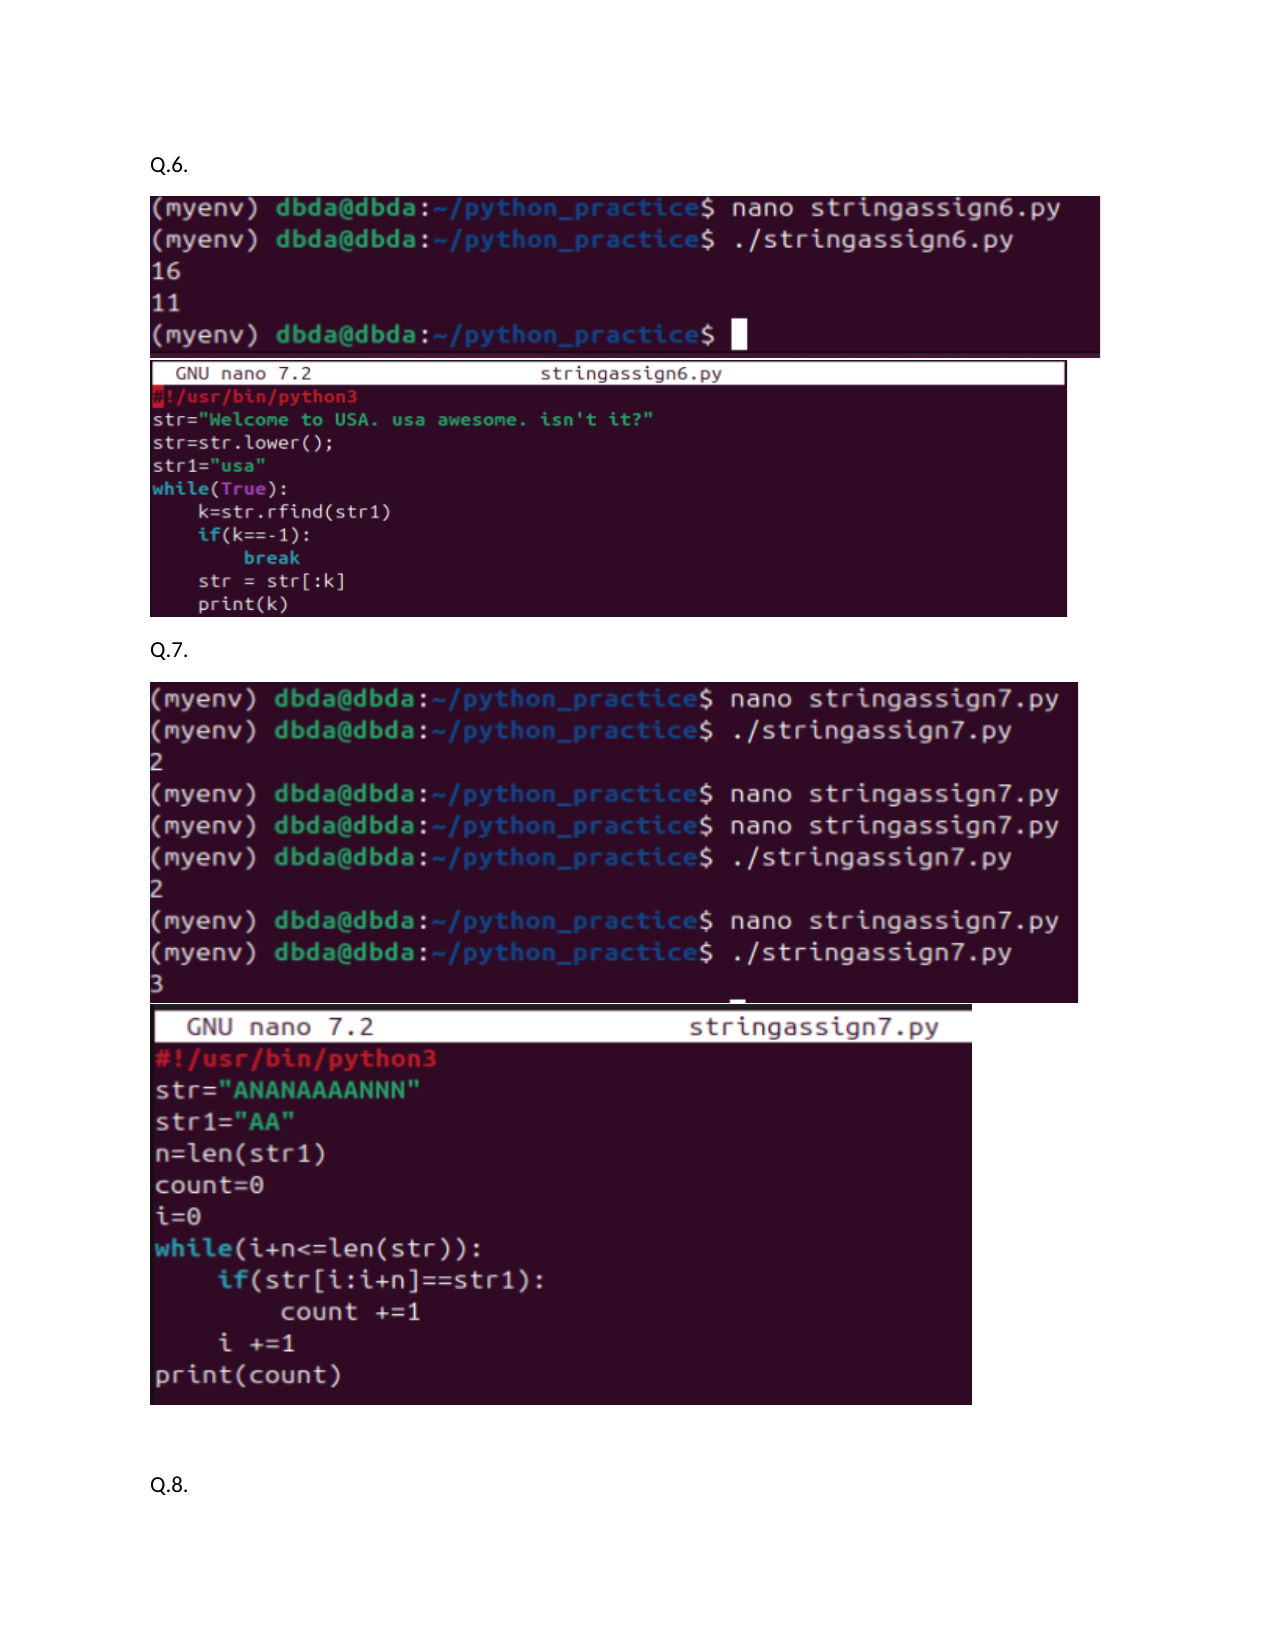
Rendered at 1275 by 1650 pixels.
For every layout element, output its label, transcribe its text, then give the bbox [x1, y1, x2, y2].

picture [150, 1004, 972, 1405]
text Q.8. [150, 1470, 1125, 1498]
text Q.6. [150, 150, 1125, 178]
picture [150, 196, 1100, 358]
text Q.7. [150, 635, 1125, 663]
picture [150, 682, 1079, 1003]
picture [150, 360, 1068, 617]
